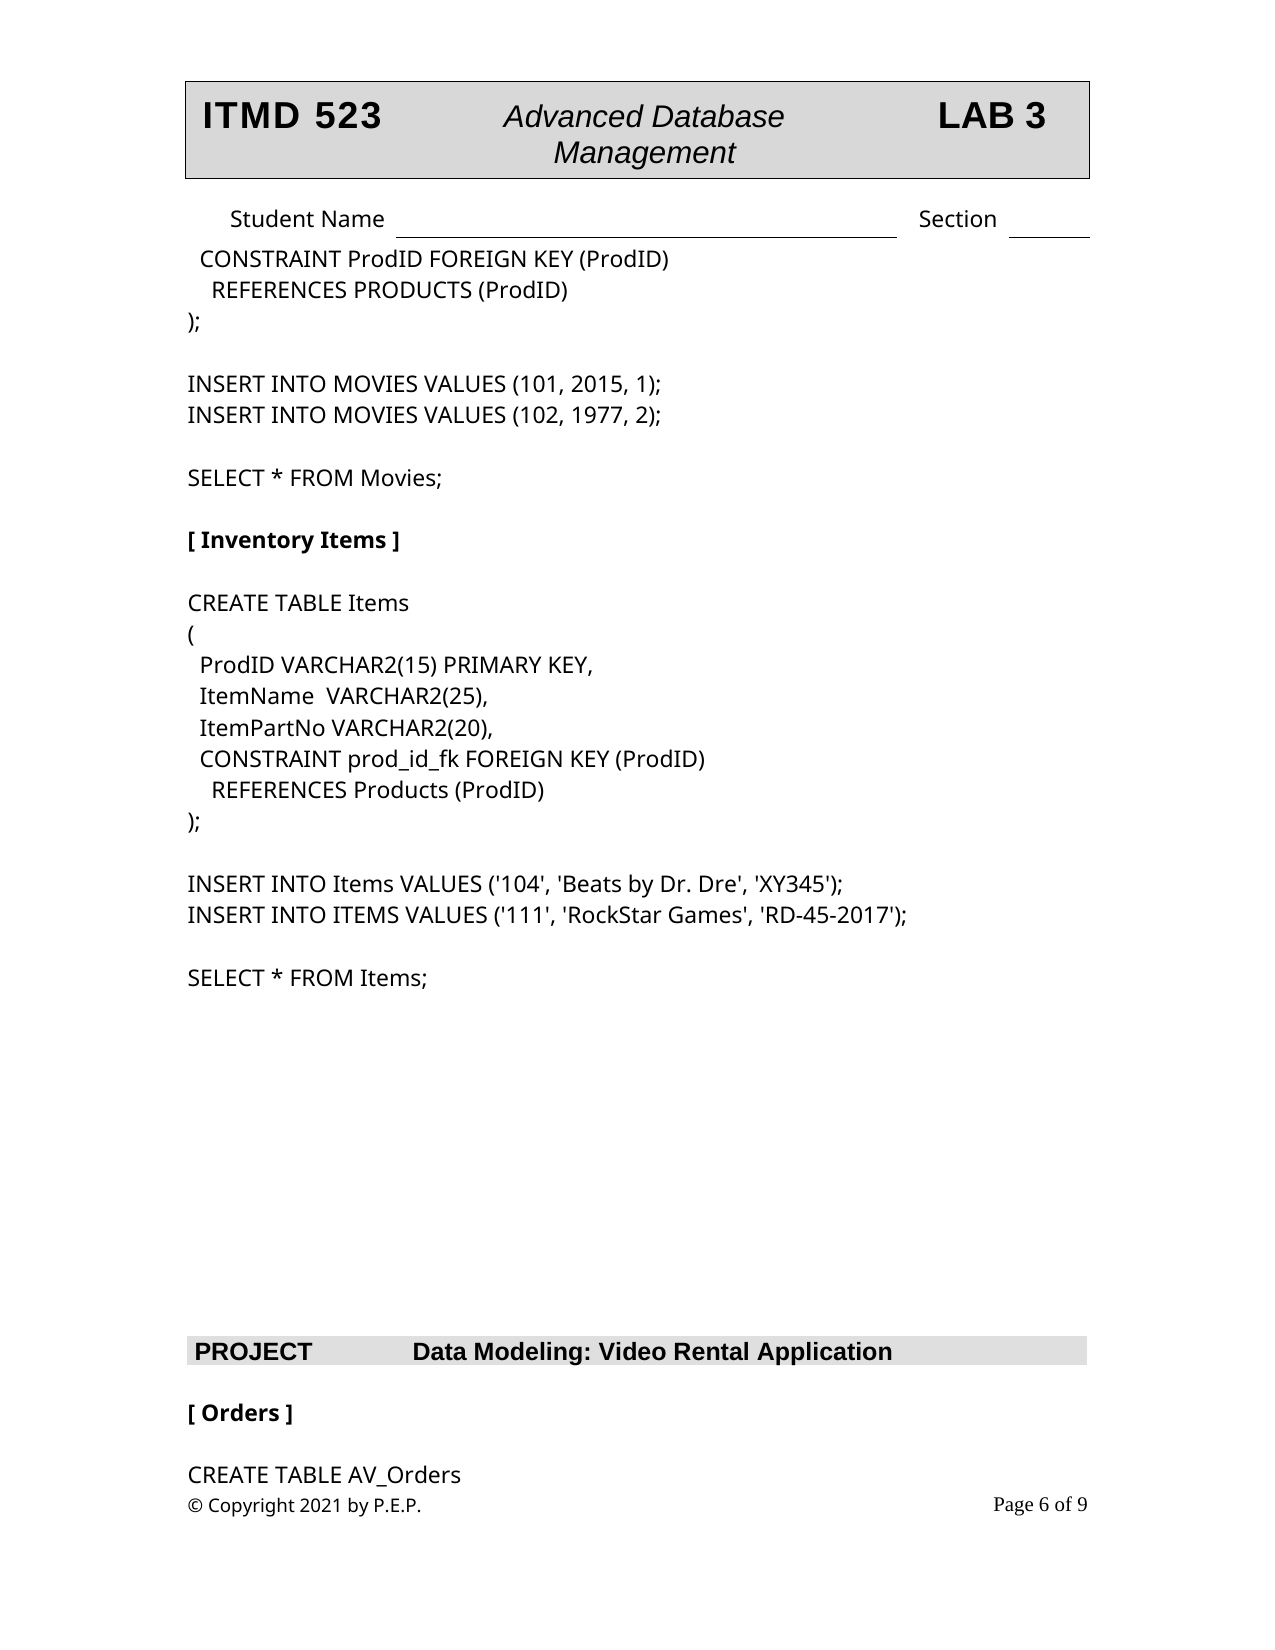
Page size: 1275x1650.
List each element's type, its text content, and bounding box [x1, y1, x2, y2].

text SELECT * FROM Items; [187, 961, 1087, 993]
text INSERT INTO MOVIES VALUES (102, 1977, 2); [187, 399, 1087, 430]
text REFERENCES Products (ProdID) [187, 774, 1087, 805]
text ( [187, 618, 1087, 649]
text ItemName VARCHAR2(25), [187, 680, 1087, 711]
text INSERT INTO MOVIES VALUES (101, 2015, 1); [187, 368, 1087, 399]
text CREATE TABLE AV_Orders [187, 1459, 1087, 1490]
text SELECT * FROM Movies; [187, 461, 1087, 493]
text [ Inventory Items ] [187, 524, 1087, 555]
text ProdID VARCHAR2(15) PRIMARY KEY, [187, 649, 1087, 680]
text [ Orders ] [187, 1396, 1087, 1428]
text CREATE TABLE Items [187, 586, 1087, 618]
text ); [187, 305, 1087, 336]
text INSERT INTO Items VALUES ('104', 'Beats by Dr. Dre', 'XY345'); [187, 868, 1087, 899]
text INSERT INTO ITEMS VALUES ('111', 'RockStar Games', 'RD-45-2017'); [187, 899, 1087, 930]
text ); [187, 805, 1087, 836]
text CONSTRAINT ProdID FOREIGN KEY (ProdID) [187, 243, 1087, 274]
text ItemPartNo VARCHAR2(20), [187, 711, 1087, 743]
text REFERENCES PRODUCTS (ProdID) [187, 274, 1087, 305]
text PROJECT Data Modeling: Video Rental Application [187, 1336, 1087, 1365]
text CONSTRAINT prod_id_fk FOREIGN KEY (ProdID) [187, 743, 1087, 774]
